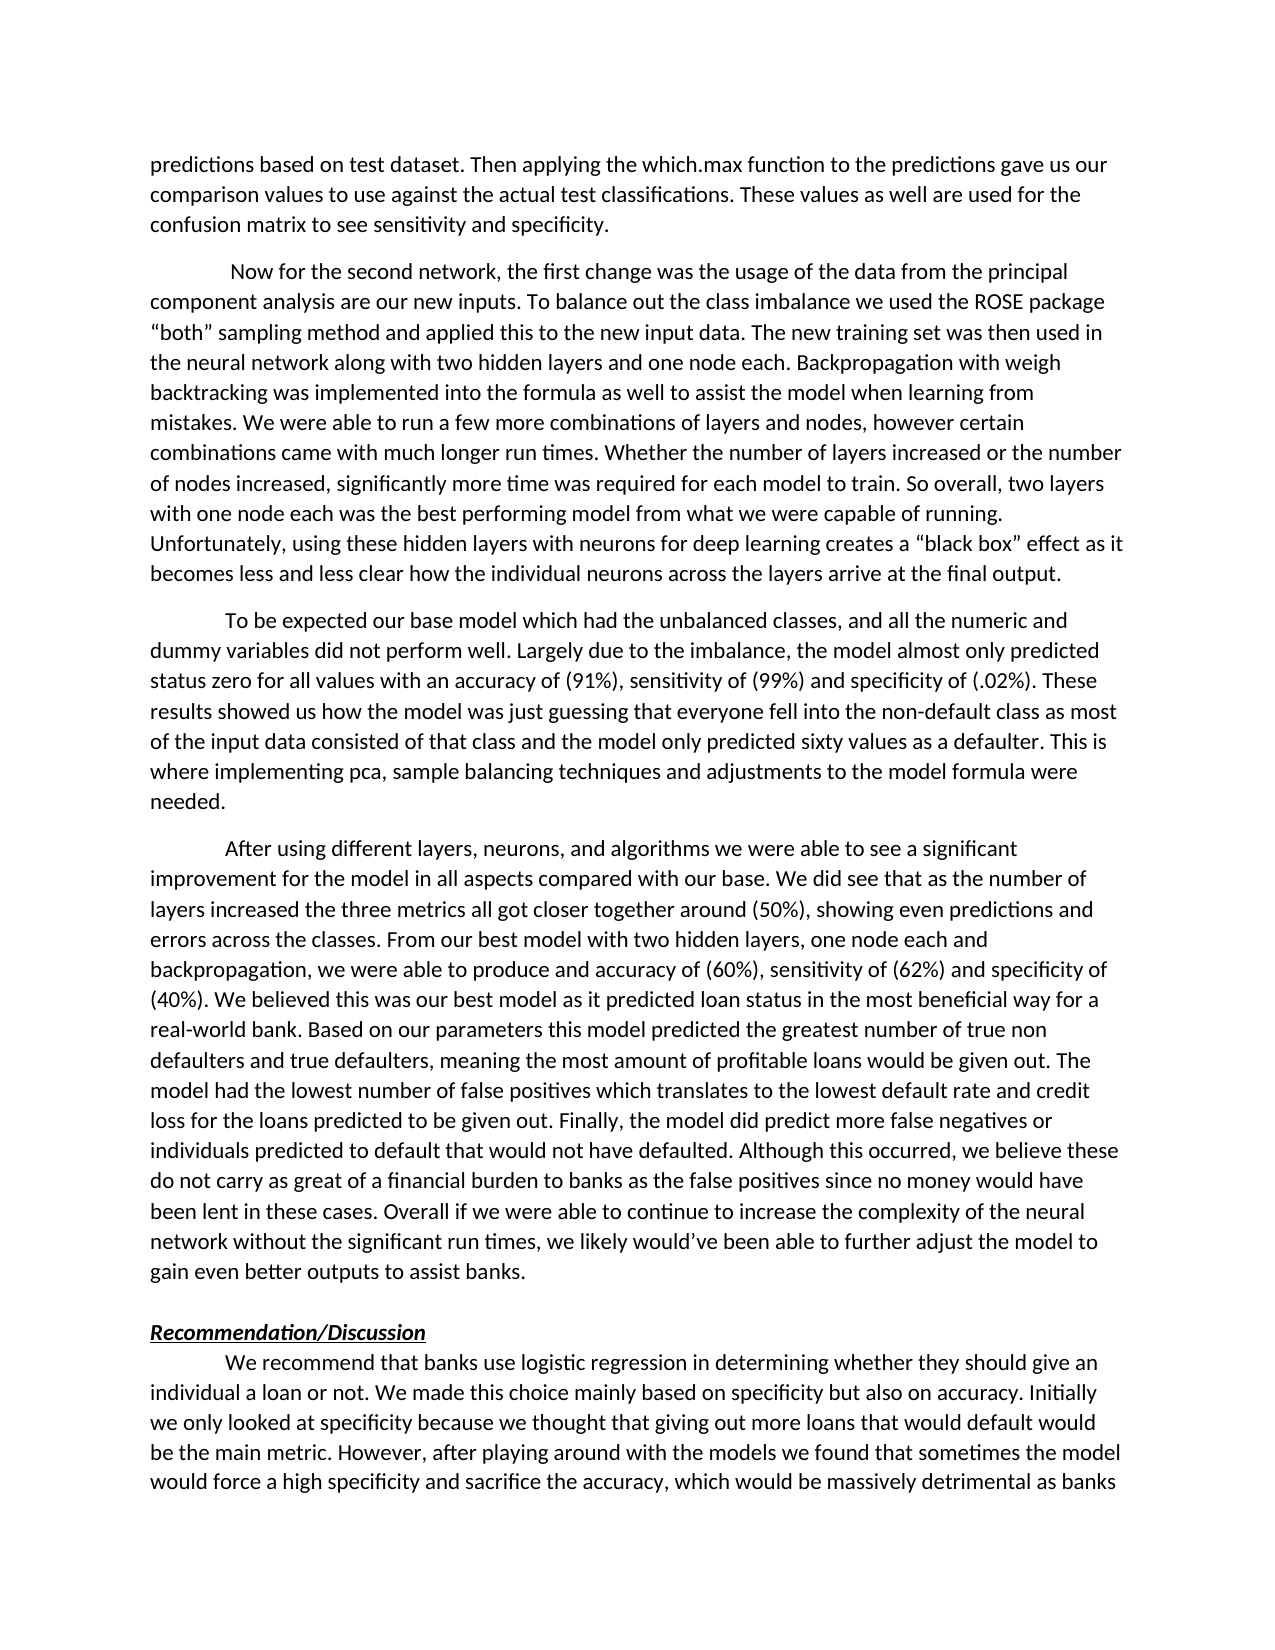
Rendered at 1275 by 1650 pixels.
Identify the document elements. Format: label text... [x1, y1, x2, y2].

text To be expected our base model which had the unbalanced classes, and all the numeric and dummy variables did not perform well. Largely due to the imbalance, the model almost only predicted status zero for all values with an accuracy of (91%), sensitivity of (99%) and specificity of (.02%). These results showed us how the model was just guessing that everyone fell into the non-default class as most of the input data consisted of that class and the model only predicted sixty values as a defaulter. This is where implementing pca, sample balancing techniques and adjustments to the model formula were needed. [150, 606, 1125, 816]
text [150, 150, 1125, 238]
text After using different layers, neurons, and algorithms we were able to see a significant improvement for the model in all aspects compared with our base. We did see that as the number of layers increased the three metrics all got closer together around (50%), showing even predictions and errors across the classes. From our best model with two hidden layers, one node each and backpropagation, we were able to produce and accuracy of (60%), sensitivity of (62%) and specificity of (40%). We believed this was our best model as it predicted loan status in the most beneficial way for a real-world bank. Based on our parameters this model predicted the greatest number of true non defaulters and true defaulters, meaning the most amount of profitable loans would be given out. The model had the lowest number of false positives which translates to the lowest default rate and credit loss for the loans predicted to be given out. Finally, the model did predict more false negatives or individuals predicted to default that would not have defaulted. Although this occurred, we believe these do not carry as great of a financial burden to banks as the false positives since no money would have been lent in these cases. Overall if we were able to continue to increase the complexity of the neural network without the significant run times, we likely would’ve been able to further adjust the model to gain even better outputs to assist banks. [150, 834, 1125, 1285]
text Recommendation/Discussion [150, 1318, 1125, 1346]
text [150, 1348, 1125, 1496]
text Now for the second network, the first change was the usage of the data from the principal component analysis are our new inputs. To balance out the class imbalance we used the ROSE package “both” sampling method and applied this to the new input data. The new training set was then used in the neural network along with two hidden layers and one node each. Backpropagation with weigh backtracking was implemented into the formula as well to assist the model when learning from mistakes. We were able to run a few more combinations of layers and nodes, however certain combinations came with much longer run times. Whether the number of layers increased or the number of nodes increased, significantly more time was required for each model to train. So overall, two layers with one node each was the best performing model from what we were capable of running. Unfortunately, using these hidden layers with neurons for deep learning creates a “black box” effect as it becomes less and less clear how the individual neurons across the layers arrive at the final output. [150, 257, 1125, 587]
